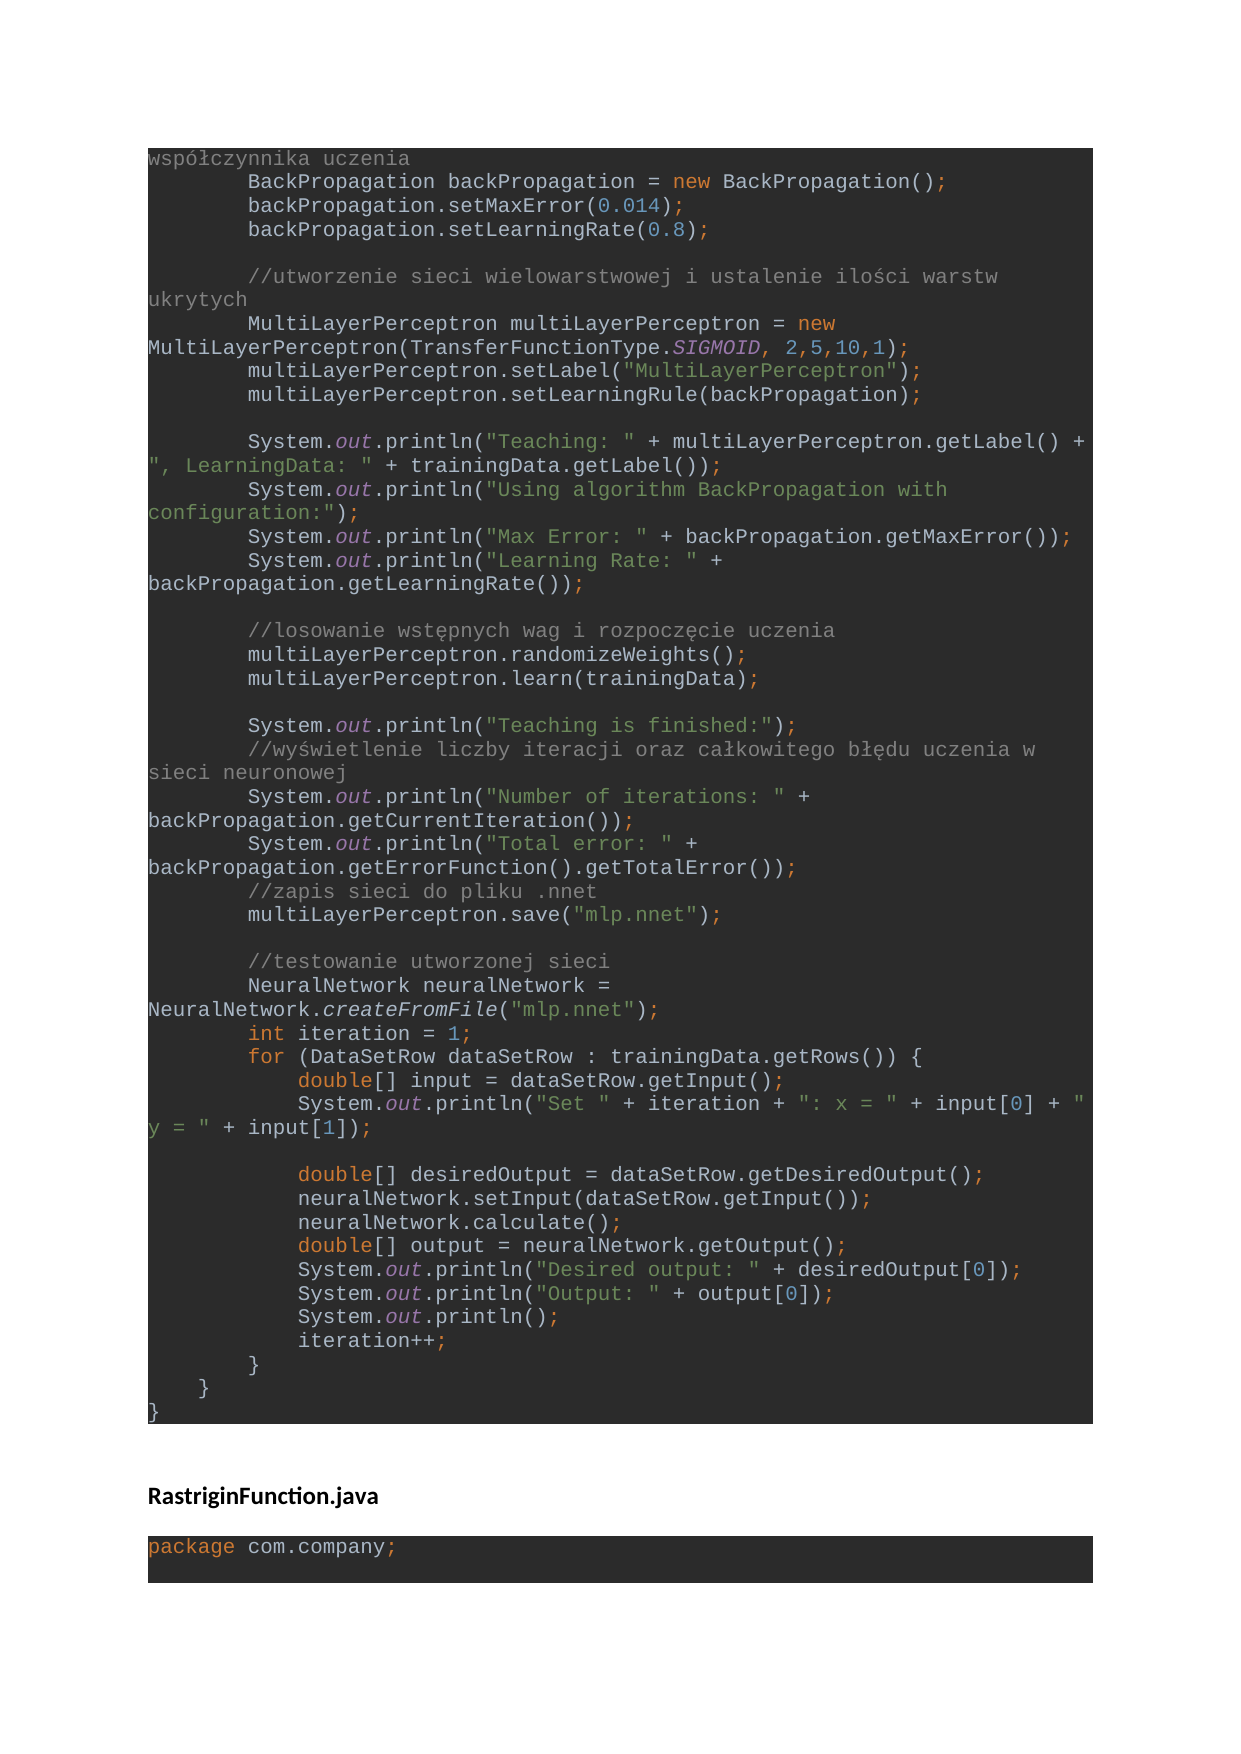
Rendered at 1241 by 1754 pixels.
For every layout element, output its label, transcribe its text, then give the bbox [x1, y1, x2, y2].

text RastriginFunction.java [148, 1480, 1093, 1511]
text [148, 1536, 1093, 1583]
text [148, 148, 1093, 1424]
